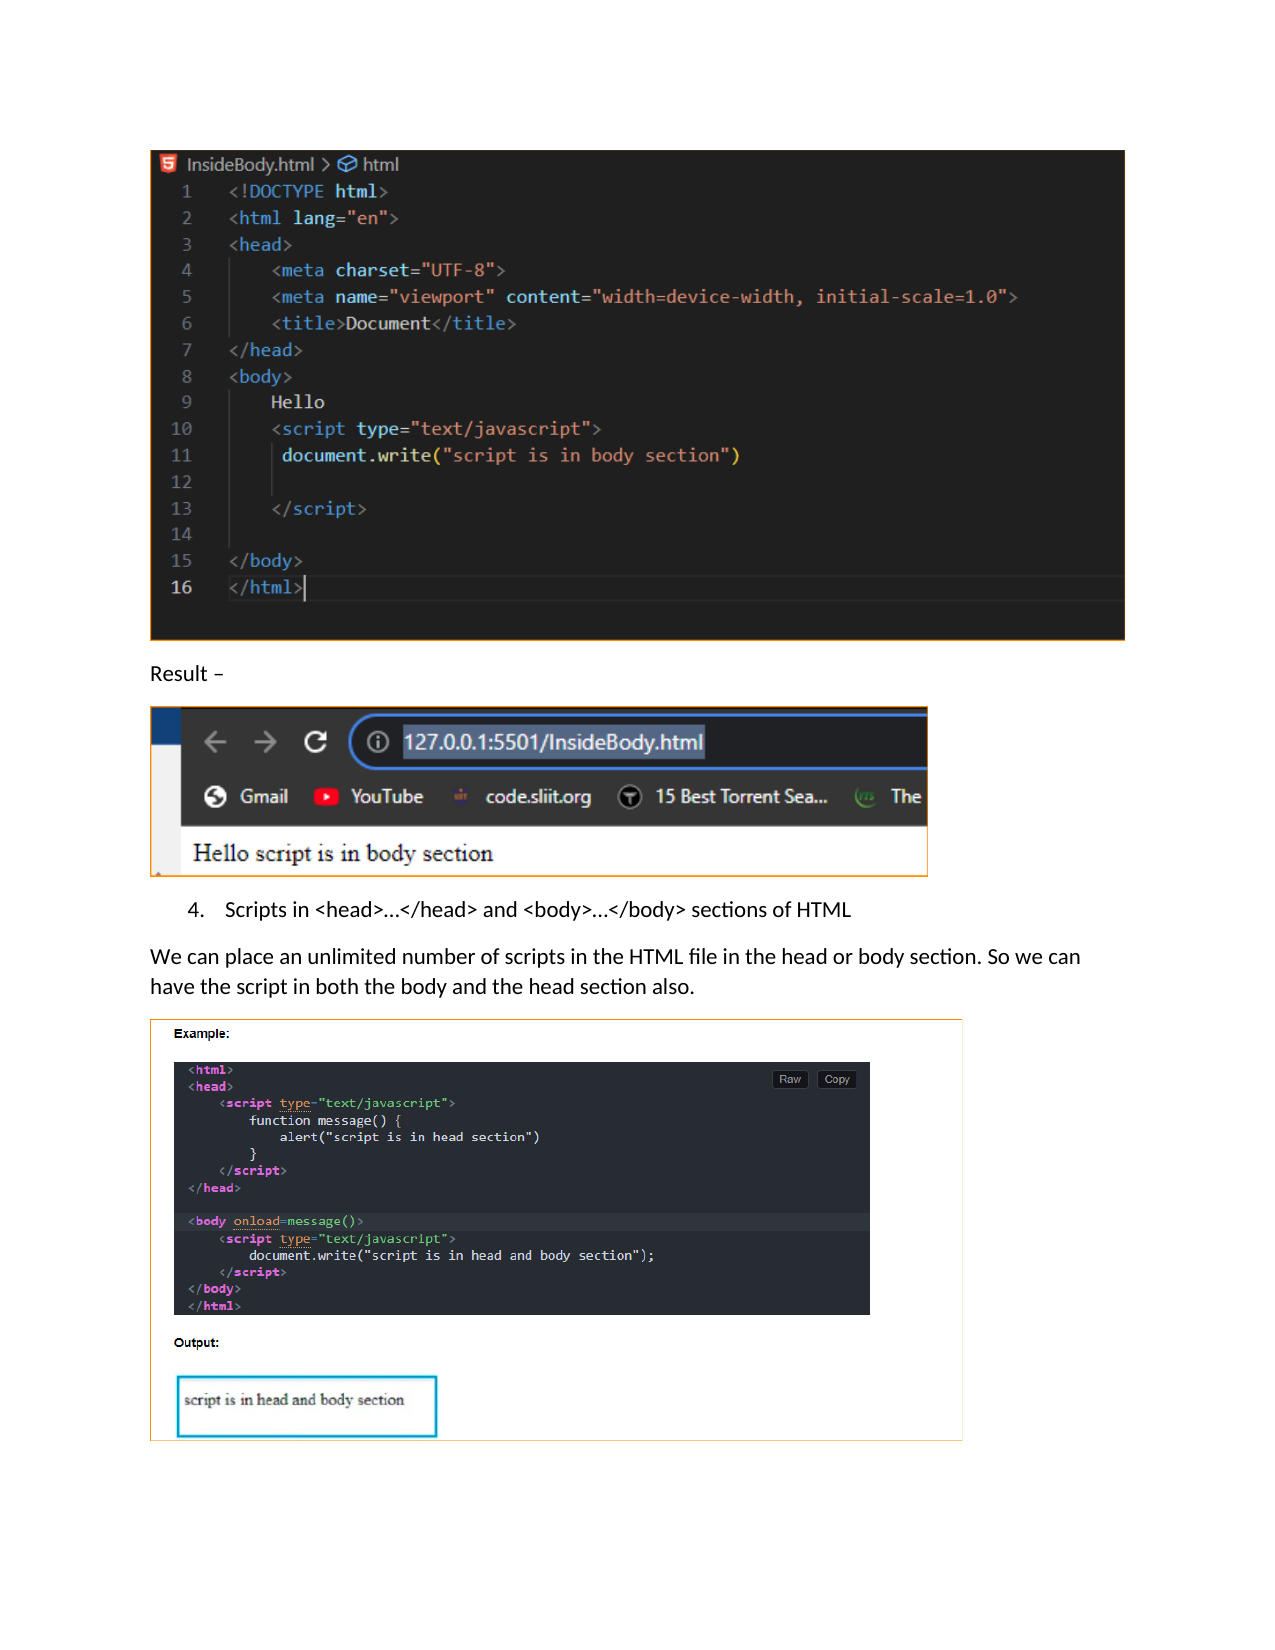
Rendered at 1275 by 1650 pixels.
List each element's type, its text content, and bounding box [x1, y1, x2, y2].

picture [150, 150, 1125, 641]
picture [150, 1019, 963, 1441]
picture [150, 706, 928, 877]
text We can place an unlimited number of scripts in the HTML file in the head or body section. So we can have the script in both the body and the head section also. [150, 942, 1125, 1000]
list Scripts in <head>…</head> and <body>…</body> sections of HTML [187, 895, 1125, 923]
text Result – [150, 659, 1125, 687]
